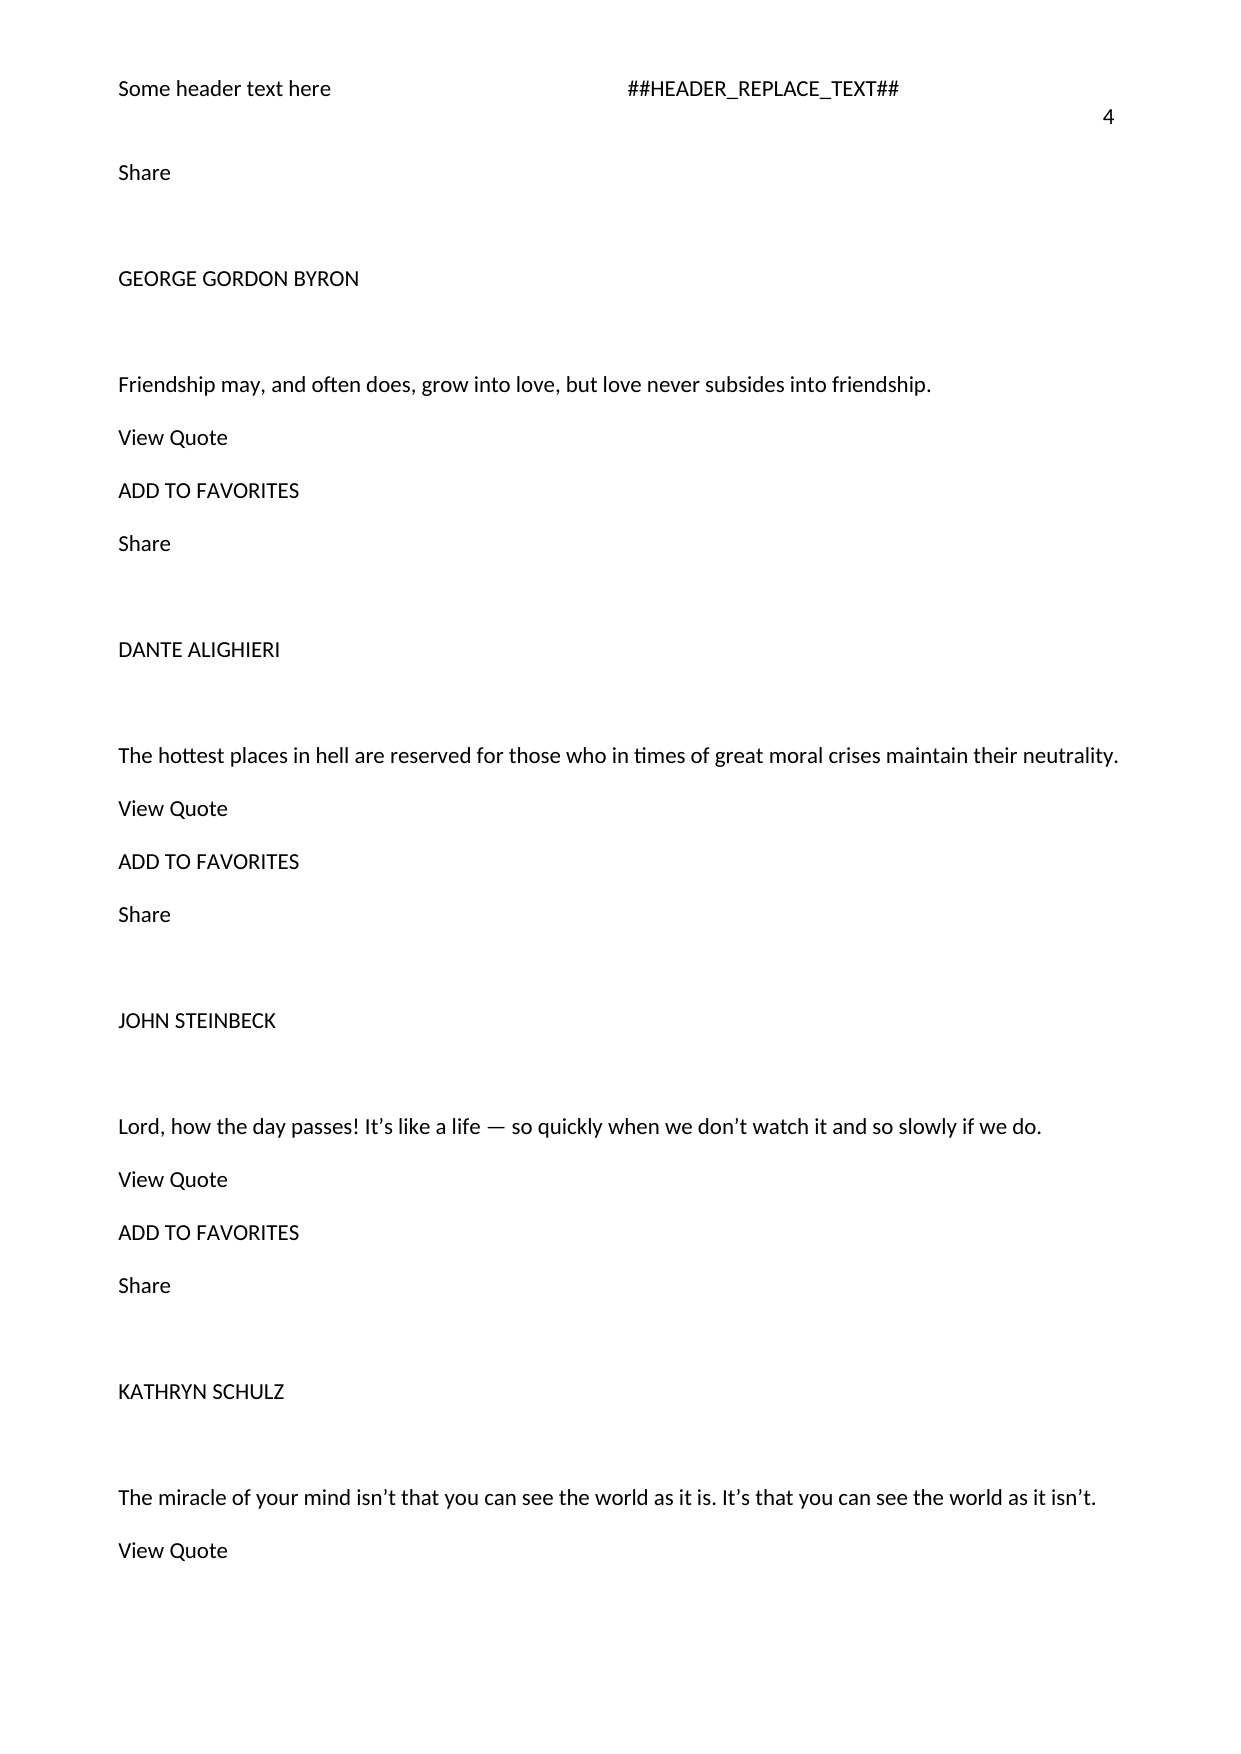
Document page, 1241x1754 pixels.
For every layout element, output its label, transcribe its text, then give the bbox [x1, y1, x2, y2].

text View Quote [118, 1165, 1122, 1193]
text DANTE ALIGHIERI [118, 635, 1122, 663]
text The miracle of your mind isn’t that you can see the world as it is. It’s that you can see the world as it isn’t. [118, 1483, 1122, 1511]
text View Quote [118, 1536, 1122, 1564]
text Share [118, 529, 1122, 557]
text ADD TO FAVORITES [118, 847, 1122, 875]
text GEORGE GORDON BYRON [118, 264, 1122, 292]
text View Quote [118, 423, 1122, 451]
text Share [118, 158, 1122, 186]
text KATHRYN SCHULZ [118, 1377, 1122, 1405]
text View Quote [118, 794, 1122, 822]
text Friendship may, and often does, grow into love, but love never subsides into friendship. [118, 370, 1122, 398]
text Share [118, 900, 1122, 928]
text Lord, how the day passes! It’s like a life — so quickly when we don’t watch it and so slowly if we do. [118, 1112, 1122, 1140]
text ADD TO FAVORITES [118, 476, 1122, 504]
text JOHN STEINBECK [118, 1006, 1122, 1034]
text Share [118, 1271, 1122, 1299]
text ADD TO FAVORITES [118, 1218, 1122, 1246]
text The hottest places in hell are reserved for those who in times of great moral crises maintain their neutrality. [118, 741, 1122, 769]
